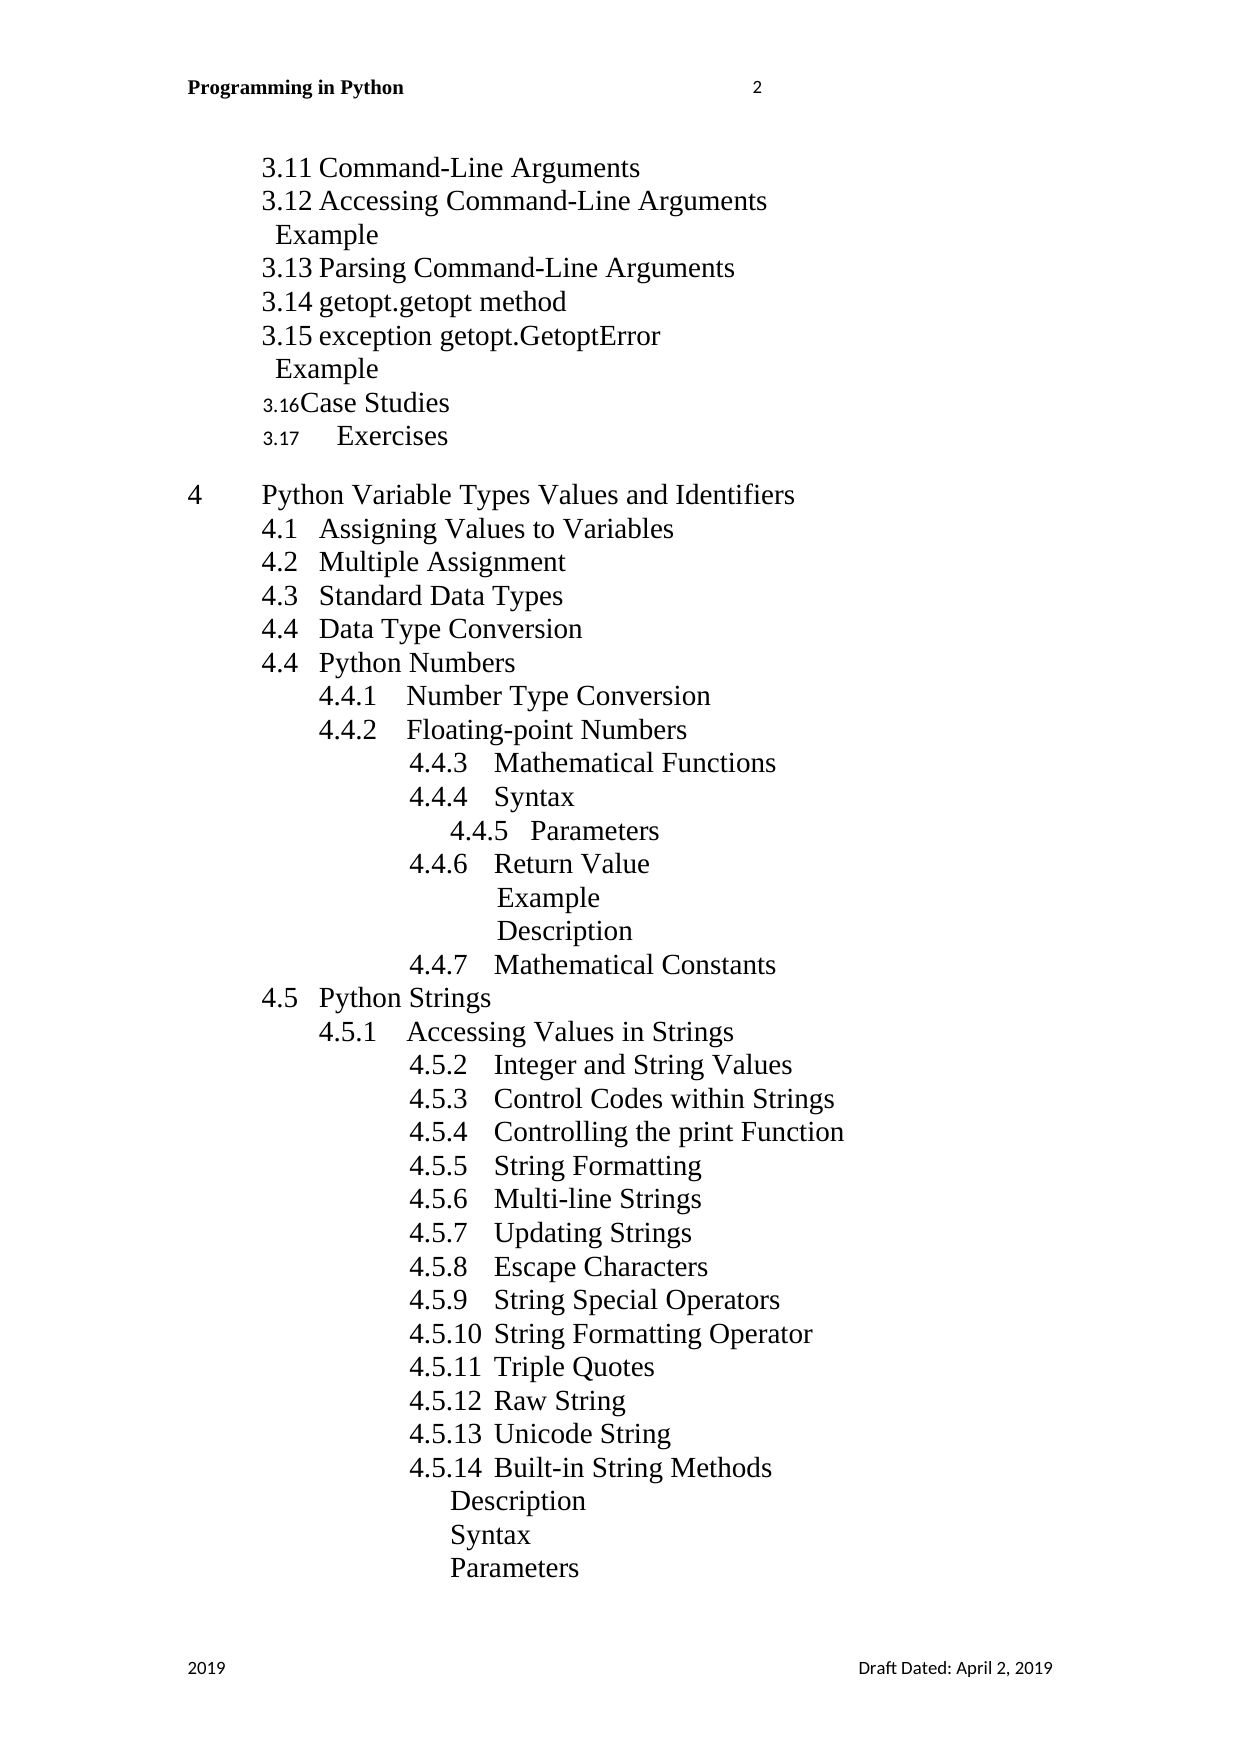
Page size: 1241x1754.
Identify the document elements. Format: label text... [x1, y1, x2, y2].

text 4.5 Python Strings [187, 980, 1053, 1014]
text 4.5.11 Triple Quotes [409, 1349, 1053, 1383]
text 4.1 Assigning Values to Variables [187, 511, 1053, 544]
text 3.14 getopt.getopt method [187, 284, 1053, 318]
text 4.2 Multiple Assignment [187, 544, 1053, 578]
text 3.13 Parsing Command-Line Arguments [187, 251, 1053, 284]
text Description [335, 913, 1053, 947]
text 4.4.5 Parameters [187, 813, 1053, 846]
text Description [409, 1483, 1053, 1517]
text Example [409, 880, 1053, 913]
text 4.5.3 Control Codes within Strings [409, 1081, 1053, 1114]
list Case Studies [262, 385, 1053, 418]
text 4.5.10 String Formatting Operator [409, 1316, 1053, 1349]
text 3.15 exception getopt.GetoptError [187, 318, 1053, 351]
text 4.5.12 Raw String [409, 1383, 1053, 1416]
text 3.12 Accessing Command-Line Arguments [187, 183, 1053, 217]
text 4.5.8 Escape Characters [409, 1249, 1053, 1282]
text 4.4.7 Mathematical Constants [335, 947, 1053, 980]
text 4.5.2 Integer and String Values [409, 1047, 1053, 1081]
text 4.5.9 String Special Operators [409, 1282, 1053, 1316]
text 4.5.4 Controlling the print Function [409, 1114, 1053, 1148]
text 4.5.6 Multi-line Strings [409, 1182, 1053, 1215]
text 4.3 Standard Data Types [187, 578, 1053, 611]
text Parameters [409, 1551, 1053, 1584]
text Syntax [409, 1517, 1053, 1551]
text 4.4.4 Syntax [335, 779, 1053, 813]
text 4.4.3 Mathematical Functions [335, 746, 1053, 779]
text 4.4.6 Return Value [335, 846, 1053, 880]
text 4.4.1 Number Type Conversion [187, 678, 1053, 712]
text 4.5.14 Built-in String Methods [409, 1450, 1053, 1483]
text 4.4 Python Numbers [187, 645, 1053, 678]
text 4.5.13 Unicode String [409, 1416, 1053, 1450]
list Exercises [262, 418, 1053, 452]
text 3.11 Command-Line Arguments [187, 150, 1053, 183]
text Example [187, 217, 1053, 251]
text 4.5.5 String Formatting [409, 1148, 1053, 1182]
text Example [187, 351, 1053, 385]
text 4.4.2 Floating-point Numbers [187, 712, 1053, 746]
text 4.4 Data Type Conversion [187, 611, 1053, 645]
text 4.5.1 Accessing Values in Strings [187, 1014, 1053, 1047]
text 4.5.7 Updating Strings [409, 1215, 1053, 1249]
text 4 Python Variable Types Values and Identifiers [187, 477, 1053, 511]
